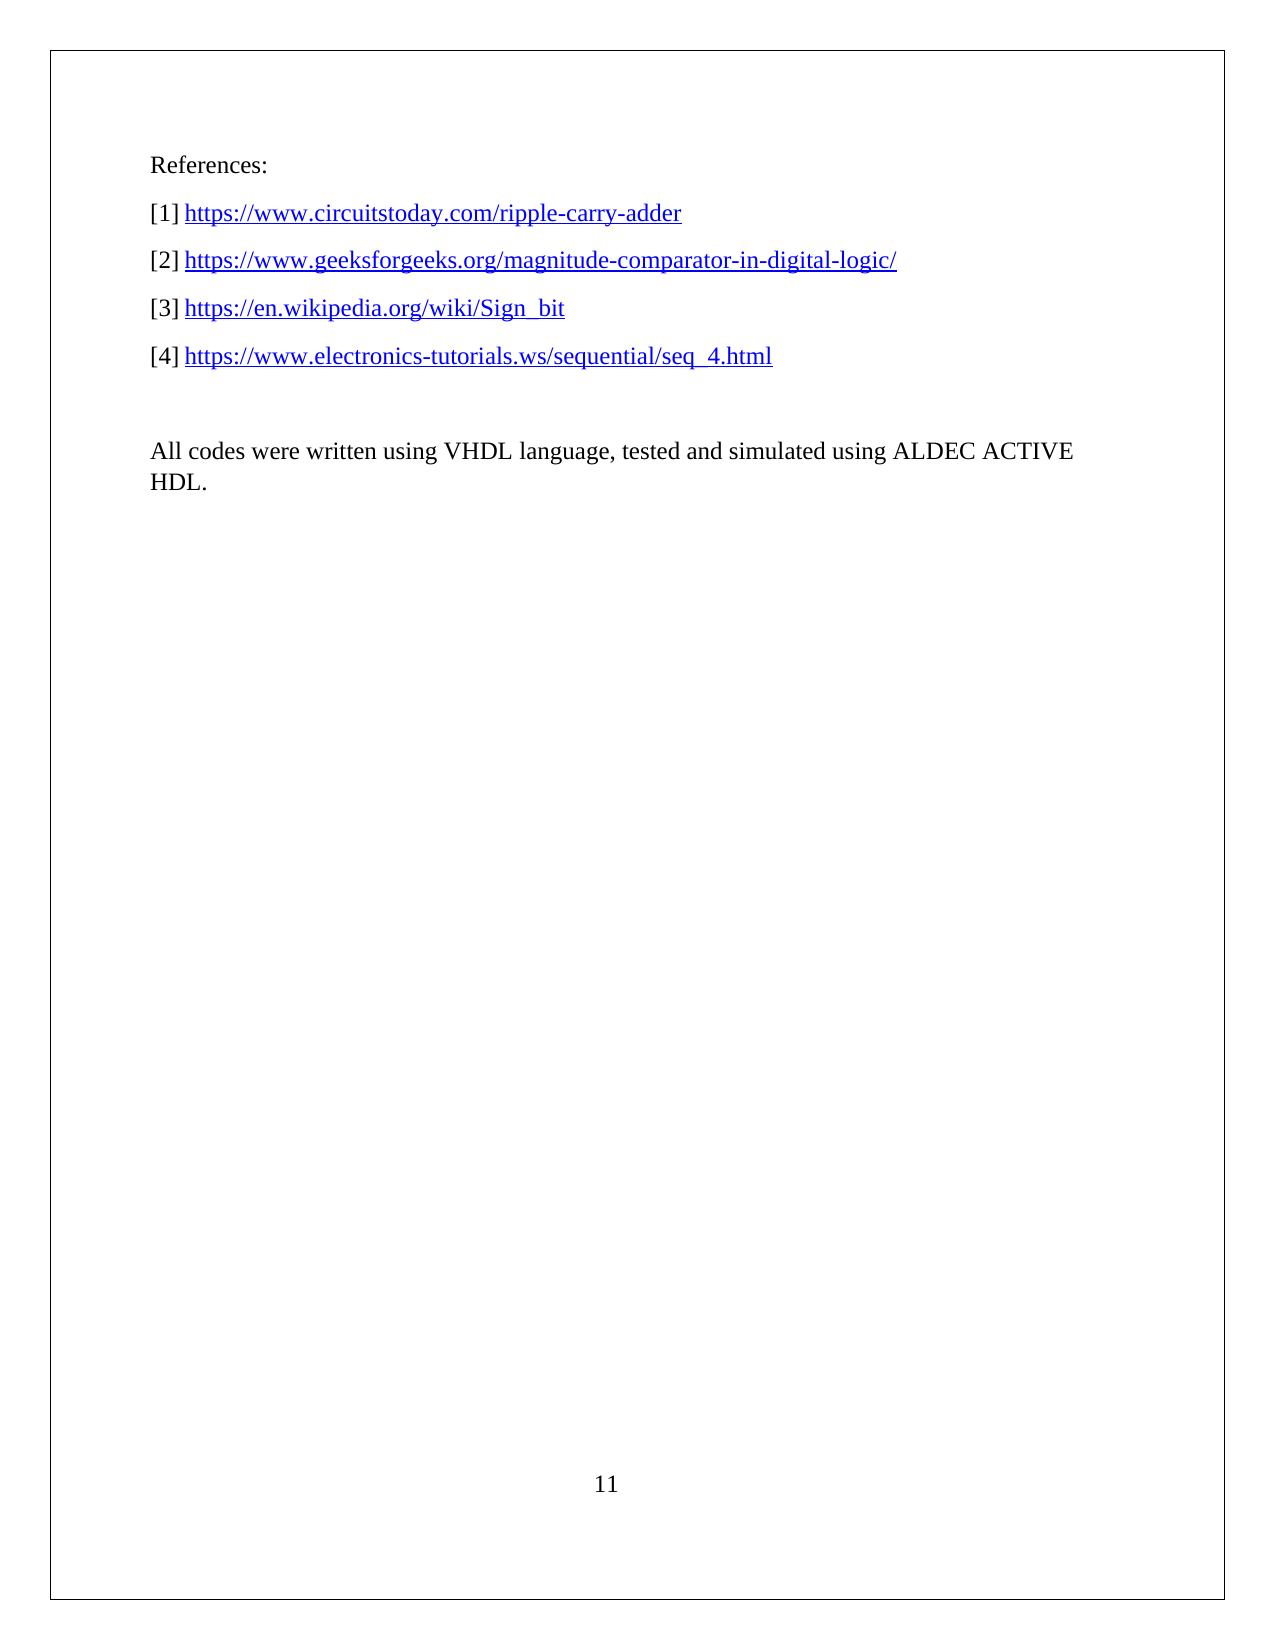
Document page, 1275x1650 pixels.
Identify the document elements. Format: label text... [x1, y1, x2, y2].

text 11 [150, 1469, 1125, 1498]
text [3] https://en.wikipedia.org/wiki/Sign_bit [150, 293, 1125, 322]
text [4] https://www.electronics-tutorials.ws/sequential/seq_4.html [150, 341, 1125, 369]
text [2] https://www.geeksforgeeks.org/magnitude-comparator-in-digital-logic/ [150, 245, 1125, 274]
text References: [150, 150, 1125, 179]
text [1] https://www.circuitstoday.com/ripple-carry-adder [150, 198, 1125, 226]
text All codes were written using VHDL language, tested and simulated using ALDEC ACTIVE HDL. [150, 436, 1125, 496]
